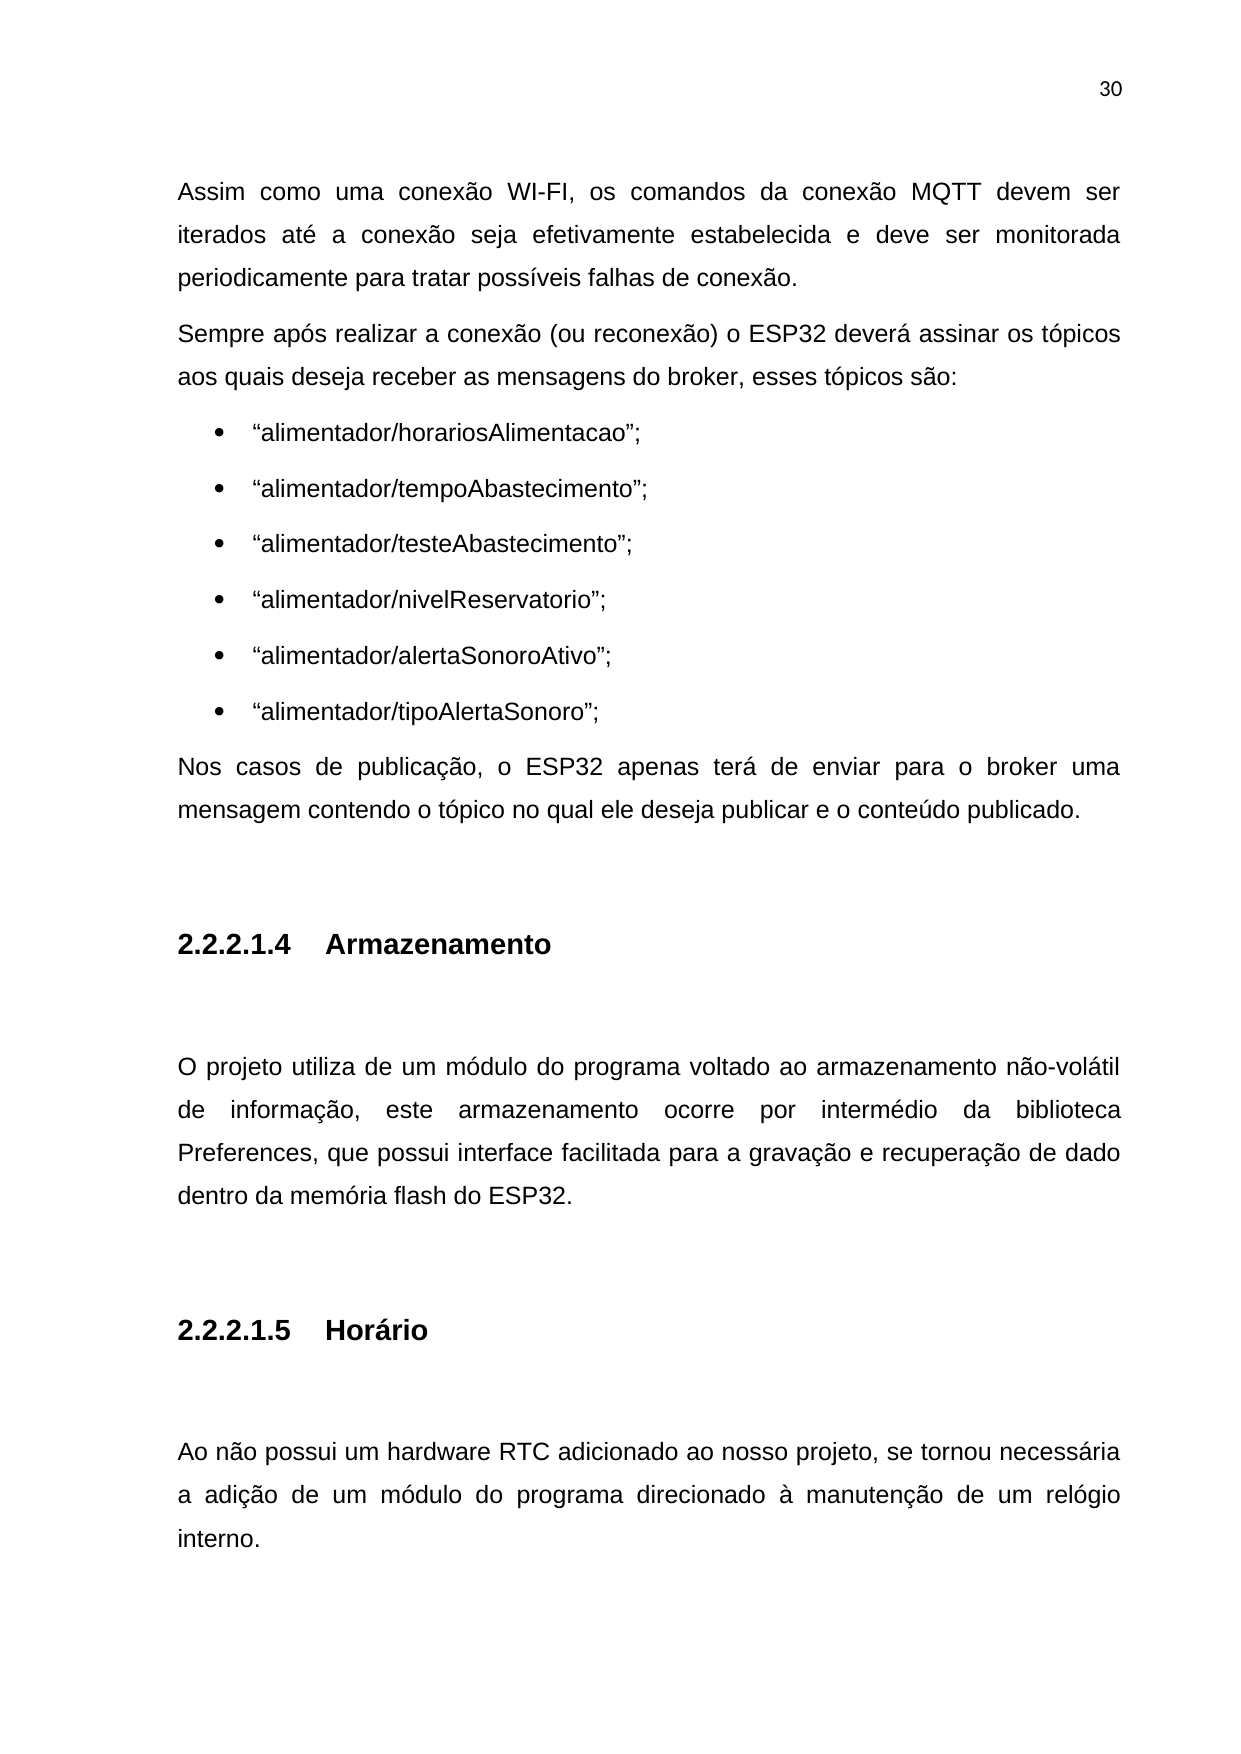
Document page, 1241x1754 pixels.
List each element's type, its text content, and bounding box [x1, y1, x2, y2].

list “alimentador/alertaSonoroAtivo”; [215, 641, 1122, 669]
text Armazenamento [177, 927, 1122, 961]
list “alimentador/horariosAlimentacao”; [215, 418, 1122, 447]
text O projeto utiliza de um módulo do programa voltado ao armazenamento não-volátil de informação, este armazenamento ocorre por intermédio da biblioteca Preferences, que possui interface facilitada para a gravação e recuperação de dado dentro da memória flash do ESP32. [177, 1052, 1122, 1210]
text Nos casos de publicação, o ESP32 apenas terá de enviar para o broker uma mensagem contendo o tópico no qual ele deseja publicar e o conteúdo publicado. [177, 752, 1122, 824]
list “alimentador/nivelReservatorio”; [215, 585, 1122, 614]
text Sempre após realizar a conexão (ou reconexão) o ESP32 deverá assinar os tópicos aos quais deseja receber as mensagens do broker, esses tópicos são: [177, 319, 1122, 391]
list “alimentador/testeAbastecimento”; [215, 529, 1122, 558]
text Horário [177, 1313, 1122, 1346]
list “alimentador/tempoAbastecimento”; [215, 473, 1122, 502]
list “alimentador/tipoAlertaSonoro”; [215, 696, 1122, 725]
text Assim como uma conexão WI-FI, os comandos da conexão MQTT devem ser iterados até a conexão seja efetivamente estabelecida e deve ser monitorada periodicamente para tratar possíveis falhas de conexão. [177, 177, 1122, 292]
text Ao não possui um hardware RTC adicionado ao nosso projeto, se tornou necessária a adição de um módulo do programa direcionado à manutenção de um relógio interno. [177, 1437, 1122, 1552]
